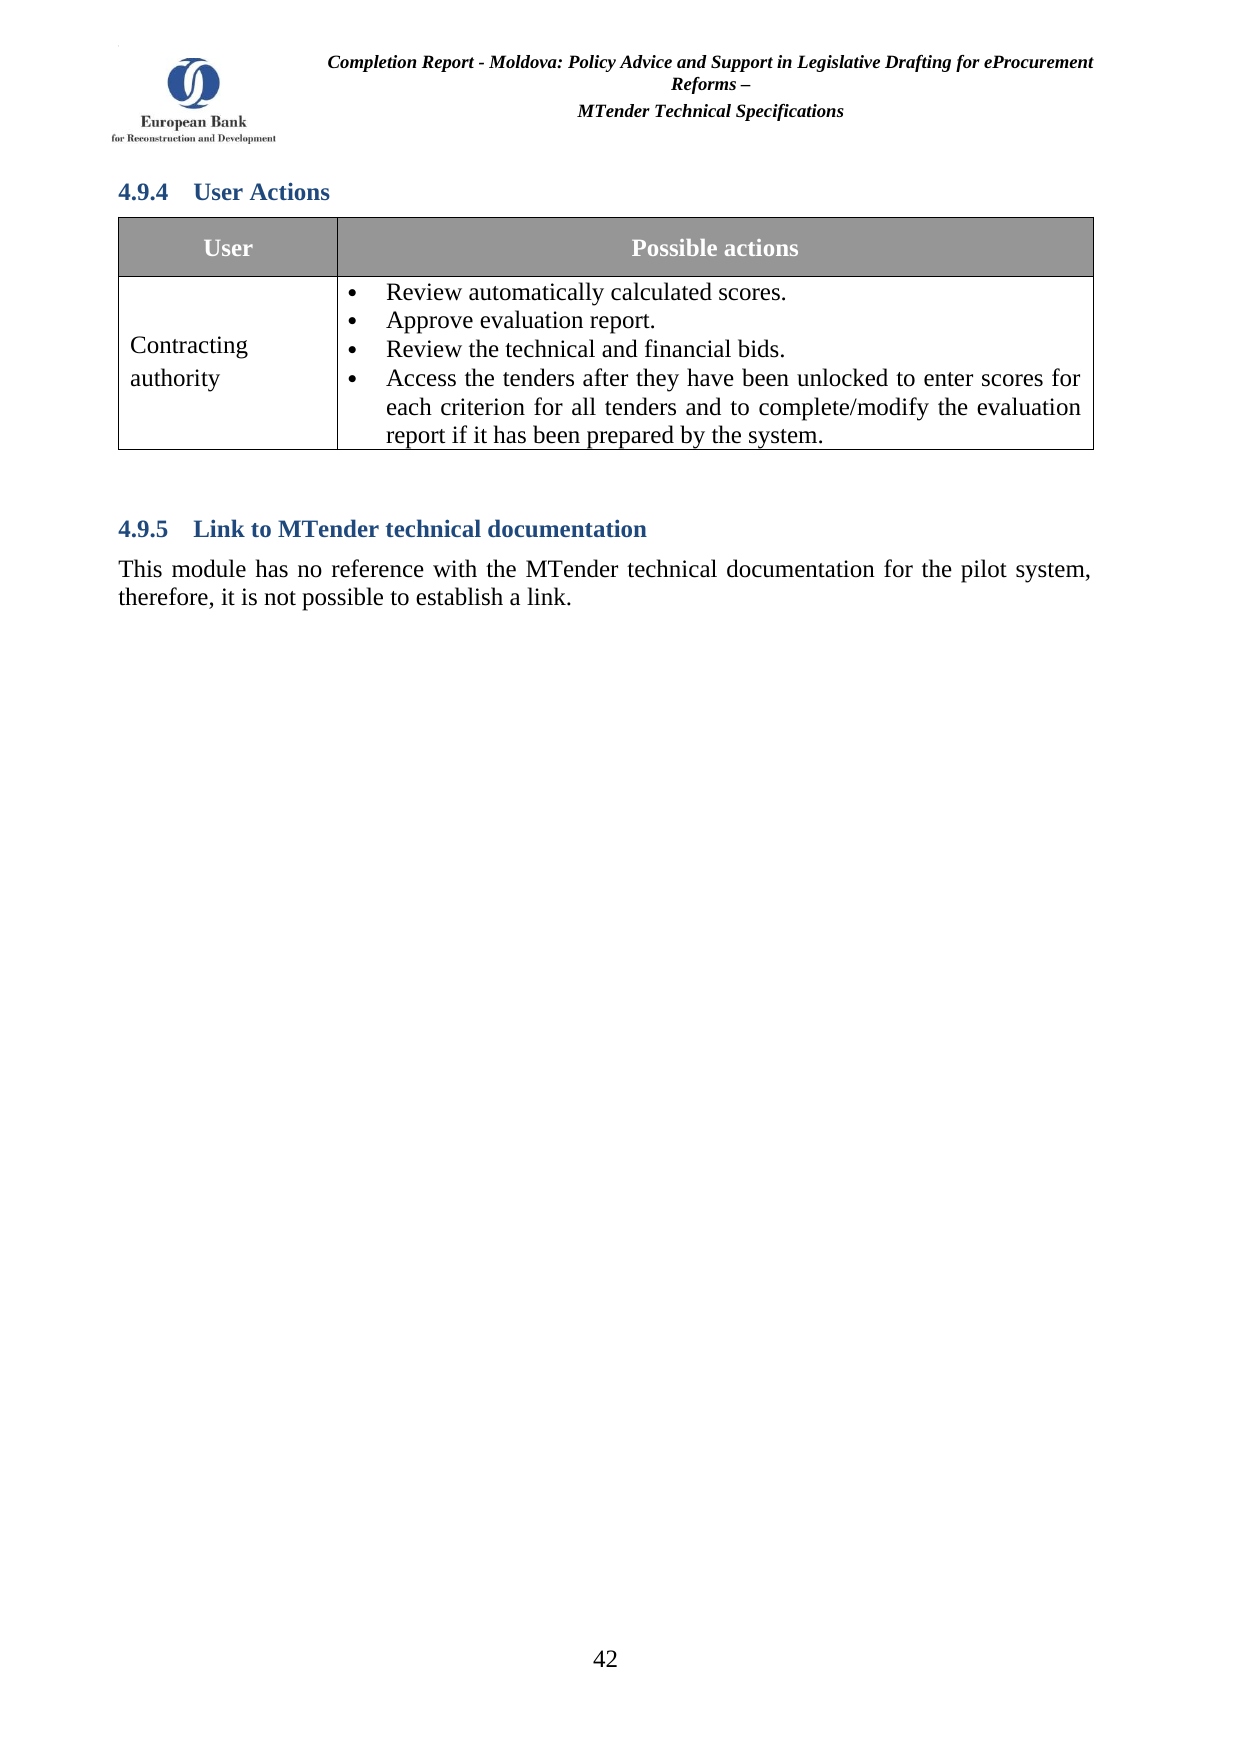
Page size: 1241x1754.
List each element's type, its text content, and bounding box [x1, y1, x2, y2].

text This module has no reference with the MTender technical documentation for the pilot system, therefore, it is not possible to establish a link. [118, 554, 1092, 611]
title Link to MTender technical documentation [118, 514, 1092, 543]
table_header Possible actions [338, 218, 1093, 276]
picture [111, 58, 276, 144]
table_cell Contracting authority [119, 277, 337, 449]
table_cell Review automatically calculated scores. Approve evaluation report. Review the technical and financial bids. Access the tenders after they have been unlocked to enter scores for each criterion for all tenders and to complete/modify the evaluation report if it has been prepared by the system. [338, 277, 1093, 449]
table_header User [119, 218, 337, 276]
title User Actions [118, 177, 1092, 206]
